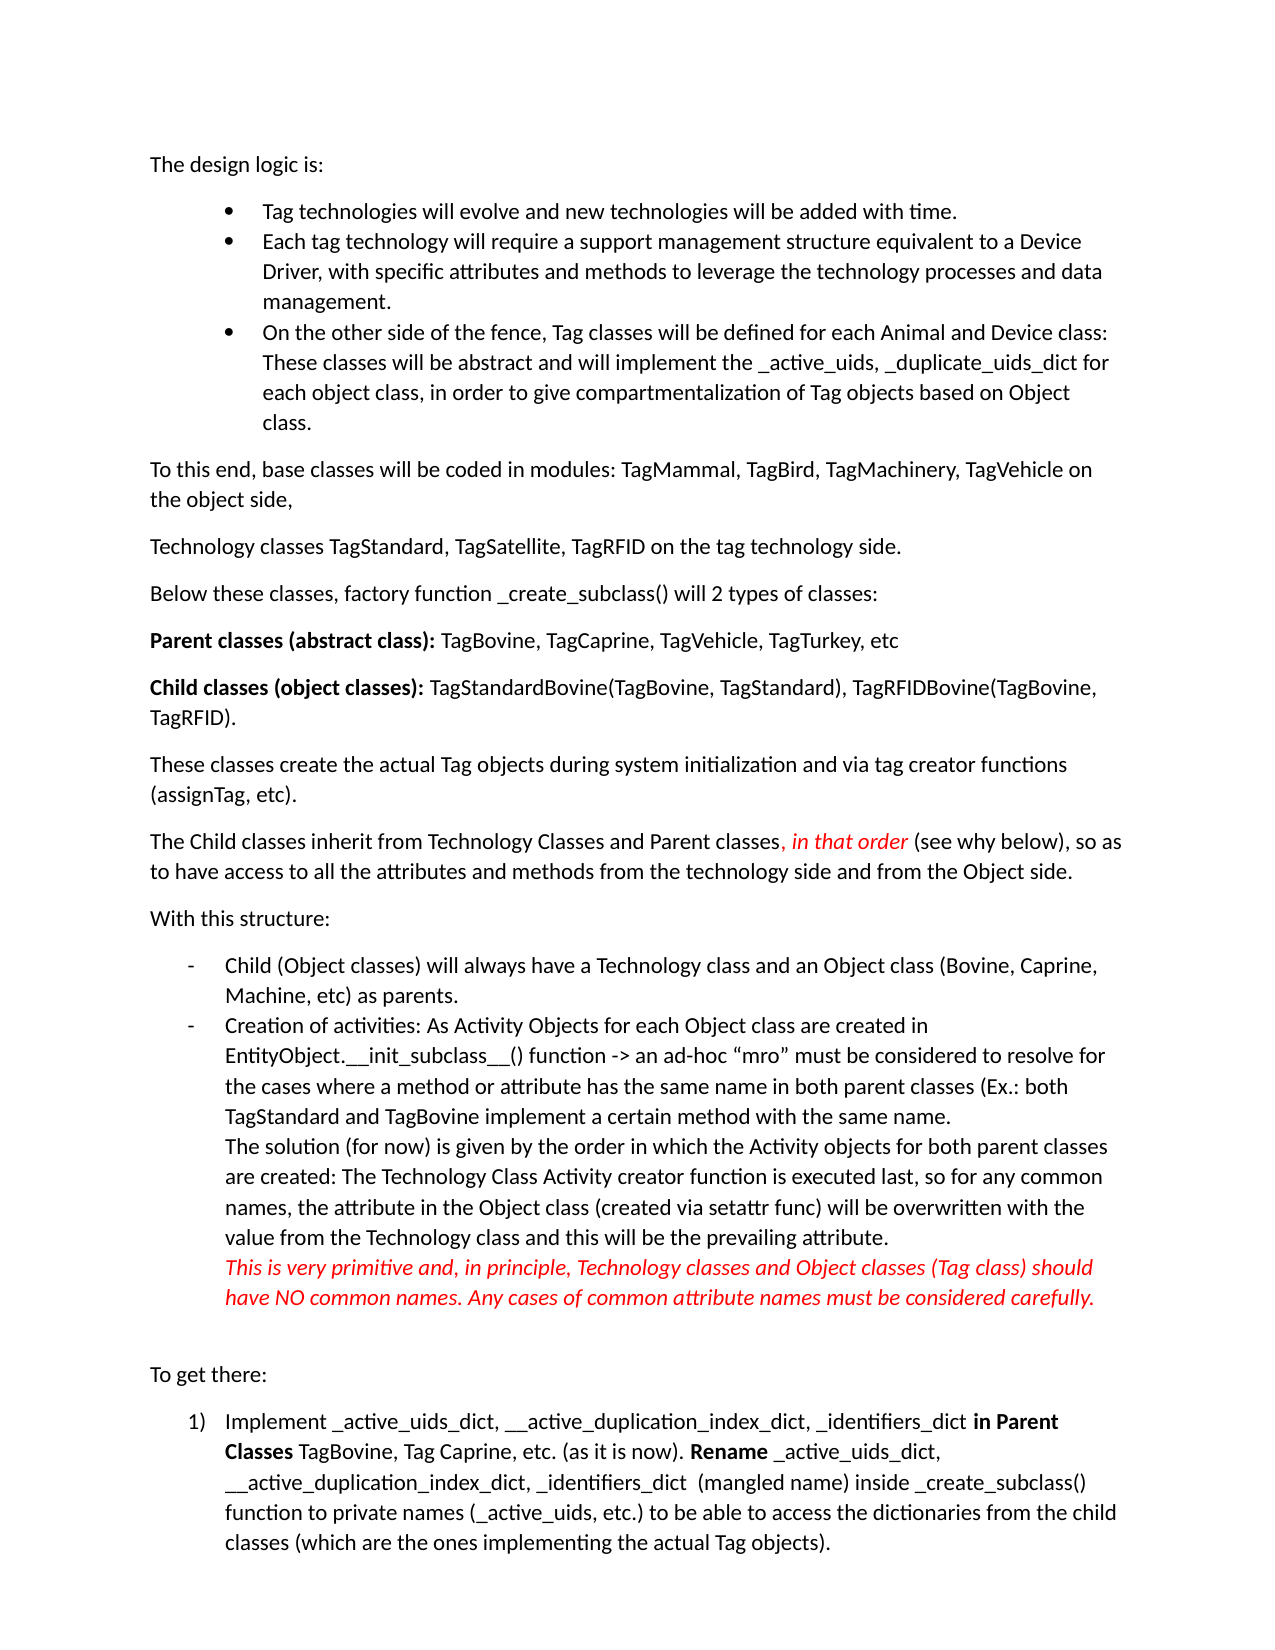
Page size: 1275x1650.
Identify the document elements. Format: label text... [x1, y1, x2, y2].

list This is very primitive and, in principle, Technology classes and Object classes (Tag class) should have NO common names. Any cases of common attribute names must be considered carefully. [225, 1253, 1125, 1311]
text Technology classes TagStandard, TagSatellite, TagRFID on the tag technology side. [150, 532, 1125, 560]
text To this end, base classes will be coded in modules: TagMammal, TagBird, TagMachinery, TagVehicle on the object side, [150, 455, 1125, 513]
text Below these classes, factory function _create_subclass() will 2 types of classes: [150, 579, 1125, 607]
list Tag technologies will evolve and new technologies will be added with time. [225, 197, 1125, 225]
text Parent classes (abstract class): TagBovine, TagCaprine, TagVehicle, TagTurkey, etc [150, 626, 1125, 654]
text The design logic is: [150, 150, 1125, 178]
text Child classes (object classes): TagStandardBovine(TagBovine, TagStandard), TagRFIDBovine(TagBovine, TagRFID). [150, 673, 1125, 731]
list Child (Object classes) will always have a Technology class and an Object class (Bovine, Caprine, Machine, etc) as parents. [187, 951, 1125, 1009]
list Each tag technology will require a support management structure equivalent to a Device Driver, with specific attributes and methods to leverage the technology processes and data management. [225, 227, 1125, 316]
list The solution (for now) is given by the order in which the Activity objects for both parent classes are created: The Technology Class Activity creator function is executed last, so for any common names, the attribute in the Object class (created via setattr func) will be overwritten with the value from the Technology class and this will be the prevailing attribute. [225, 1132, 1125, 1251]
text These classes create the actual Tag objects during system initialization and via tag creator functions (assignTag, etc). [150, 750, 1125, 808]
list Implement _active_uids_dict, __active_duplication_index_dict, _identifiers_dict in Parent Classes TagBovine, Tag Caprine, etc. (as it is now). Rename _active_uids_dict, __active_duplication_index_dict, _identifiers_dict (mangled name) inside _create_subclass() function to private names (_active_uids, etc.) to be able to access the dictionaries from the child classes (which are the ones implementing the actual Tag objects). [187, 1407, 1125, 1556]
text With this structure: [150, 904, 1125, 932]
text To get there: [150, 1360, 1125, 1388]
text The Child classes inherit from Technology Classes and Parent classes, in that order (see why below), so as to have access to all the attributes and methods from the technology side and from the Object side. [150, 827, 1125, 885]
list Creation of activities: As Activity Objects for each Object class are created in EntityObject.__init_subclass__() function -> an ad-hoc “mro” must be considered to resolve for the cases where a method or attribute has the same name in both parent classes (Ex.: both TagStandard and TagBovine implement a certain method with the same name. [187, 1011, 1125, 1130]
list On the other side of the fence, Tag classes will be defined for each Animal and Device class: These classes will be abstract and will implement the _active_uids, _duplicate_uids_dict for each object class, in order to give compartmentalization of Tag objects based on Object class. [225, 318, 1125, 436]
